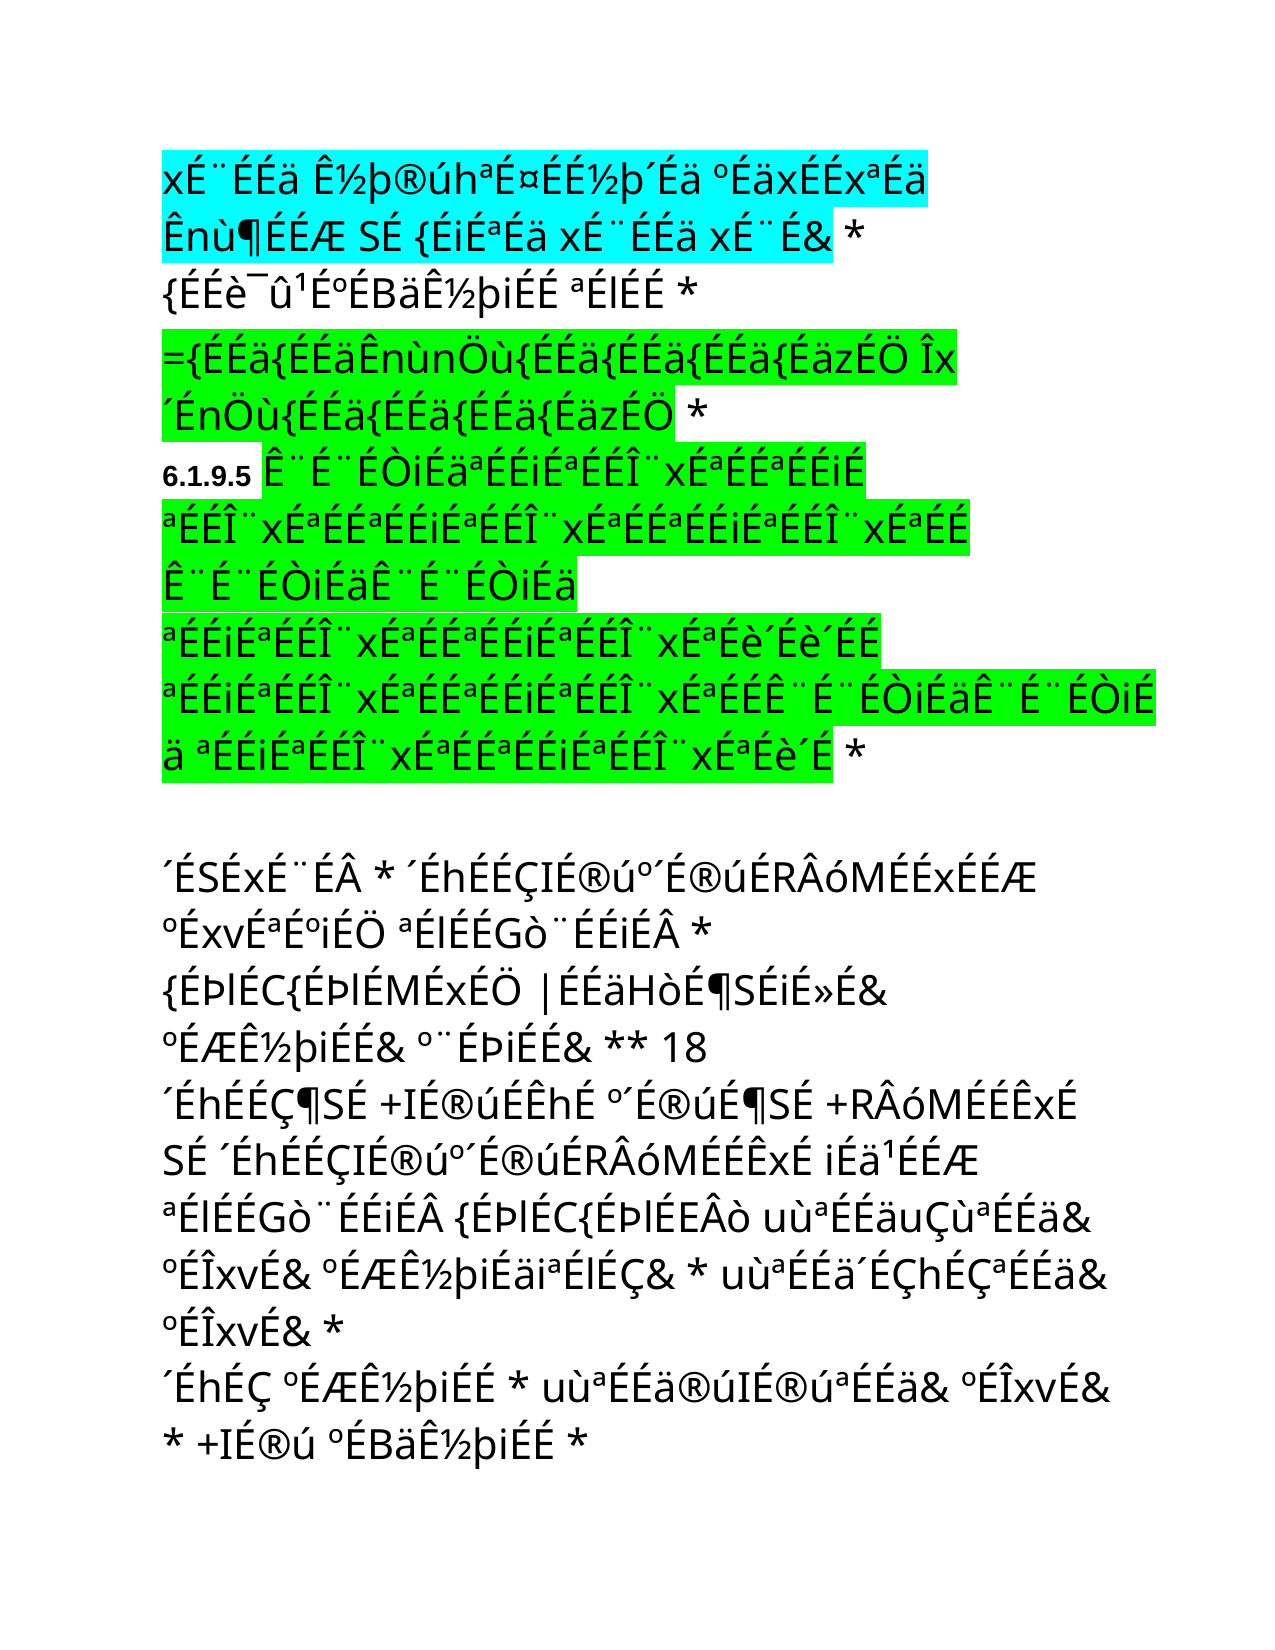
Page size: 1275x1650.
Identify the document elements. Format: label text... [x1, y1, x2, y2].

text xÉ¨ÉÉä Ê½þ®úhªÉ¤ÉÉ½þ´Éä ºÉäxÉÉxªÉä Ênù¶ÉÉÆ SÉ {ÉiÉªÉä xÉ¨ÉÉä xÉ¨É& * {ÉÉè¯û¹ÉºÉBäÊ½þiÉÉ ªÉlÉÉ * [162, 150, 1111, 320]
text ={ÉÉä{ÉÉäÊnùnÖù{ÉÉä{ÉÉä{ÉÉä{ÉäzÉÖ Îx´ÉnÖù{ÉÉä{ÉÉä{ÉÉä{ÉäzÉÖ * 6.1.9.5 Ê¨É¨ÉÒiÉäªÉÉiÉªÉÉÎ¨xÉªÉÉªÉÉiÉ ªÉÉÎ¨xÉªÉÉªÉÉiÉªÉÉÎ¨xÉªÉÉªÉÉiÉªÉÉÎ¨xÉªÉÉ Ê¨É¨ÉÒiÉäÊ¨É¨ÉÒiÉä ªÉÉiÉªÉÉÎ¨xÉªÉÉªÉÉiÉªÉÉÎ¨xÉªÉè´Éè´ÉÉ ªÉÉiÉªÉÉÎ¨xÉªÉÉªÉÉiÉªÉÉÎ¨xÉªÉÉÊ¨É¨ÉÒiÉäÊ¨É¨ÉÒiÉä ªÉÉiÉªÉÉÎ¨xÉªÉÉªÉÉiÉªÉÉÎ¨xÉªÉè´É * [162, 329, 1162, 783]
